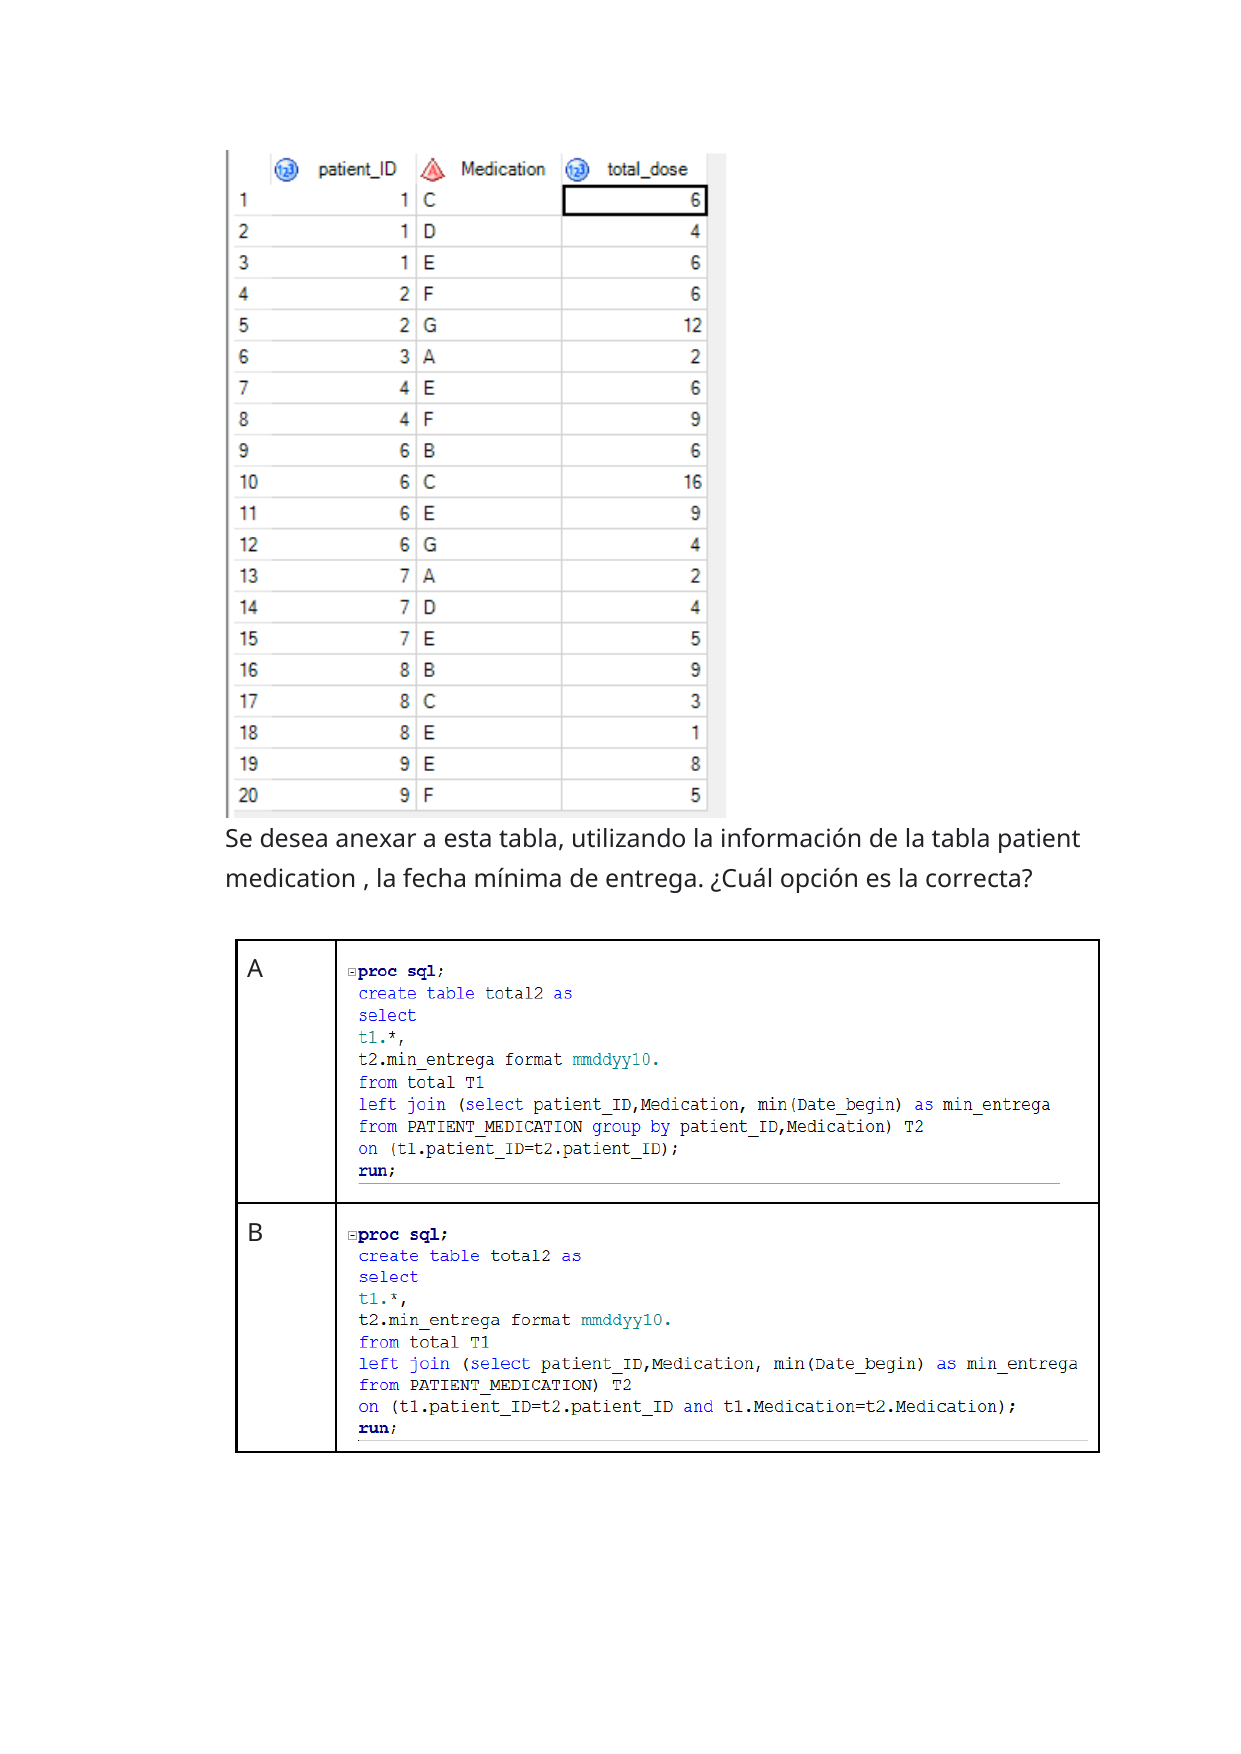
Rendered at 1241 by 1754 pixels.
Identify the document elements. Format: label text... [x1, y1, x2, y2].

picture [225, 150, 727, 818]
table_header A [238, 941, 335, 1202]
table_header [337, 941, 1098, 1202]
picture [346, 951, 1060, 1192]
table_cell B [238, 1204, 335, 1451]
table_cell [337, 1204, 1098, 1451]
text Se desea anexar a esta tabla, utilizando la información de la tabla patient medication , la fecha mínima de entrega. ¿Cuál opción es la correcta? [225, 821, 1090, 894]
picture [346, 1214, 1088, 1441]
